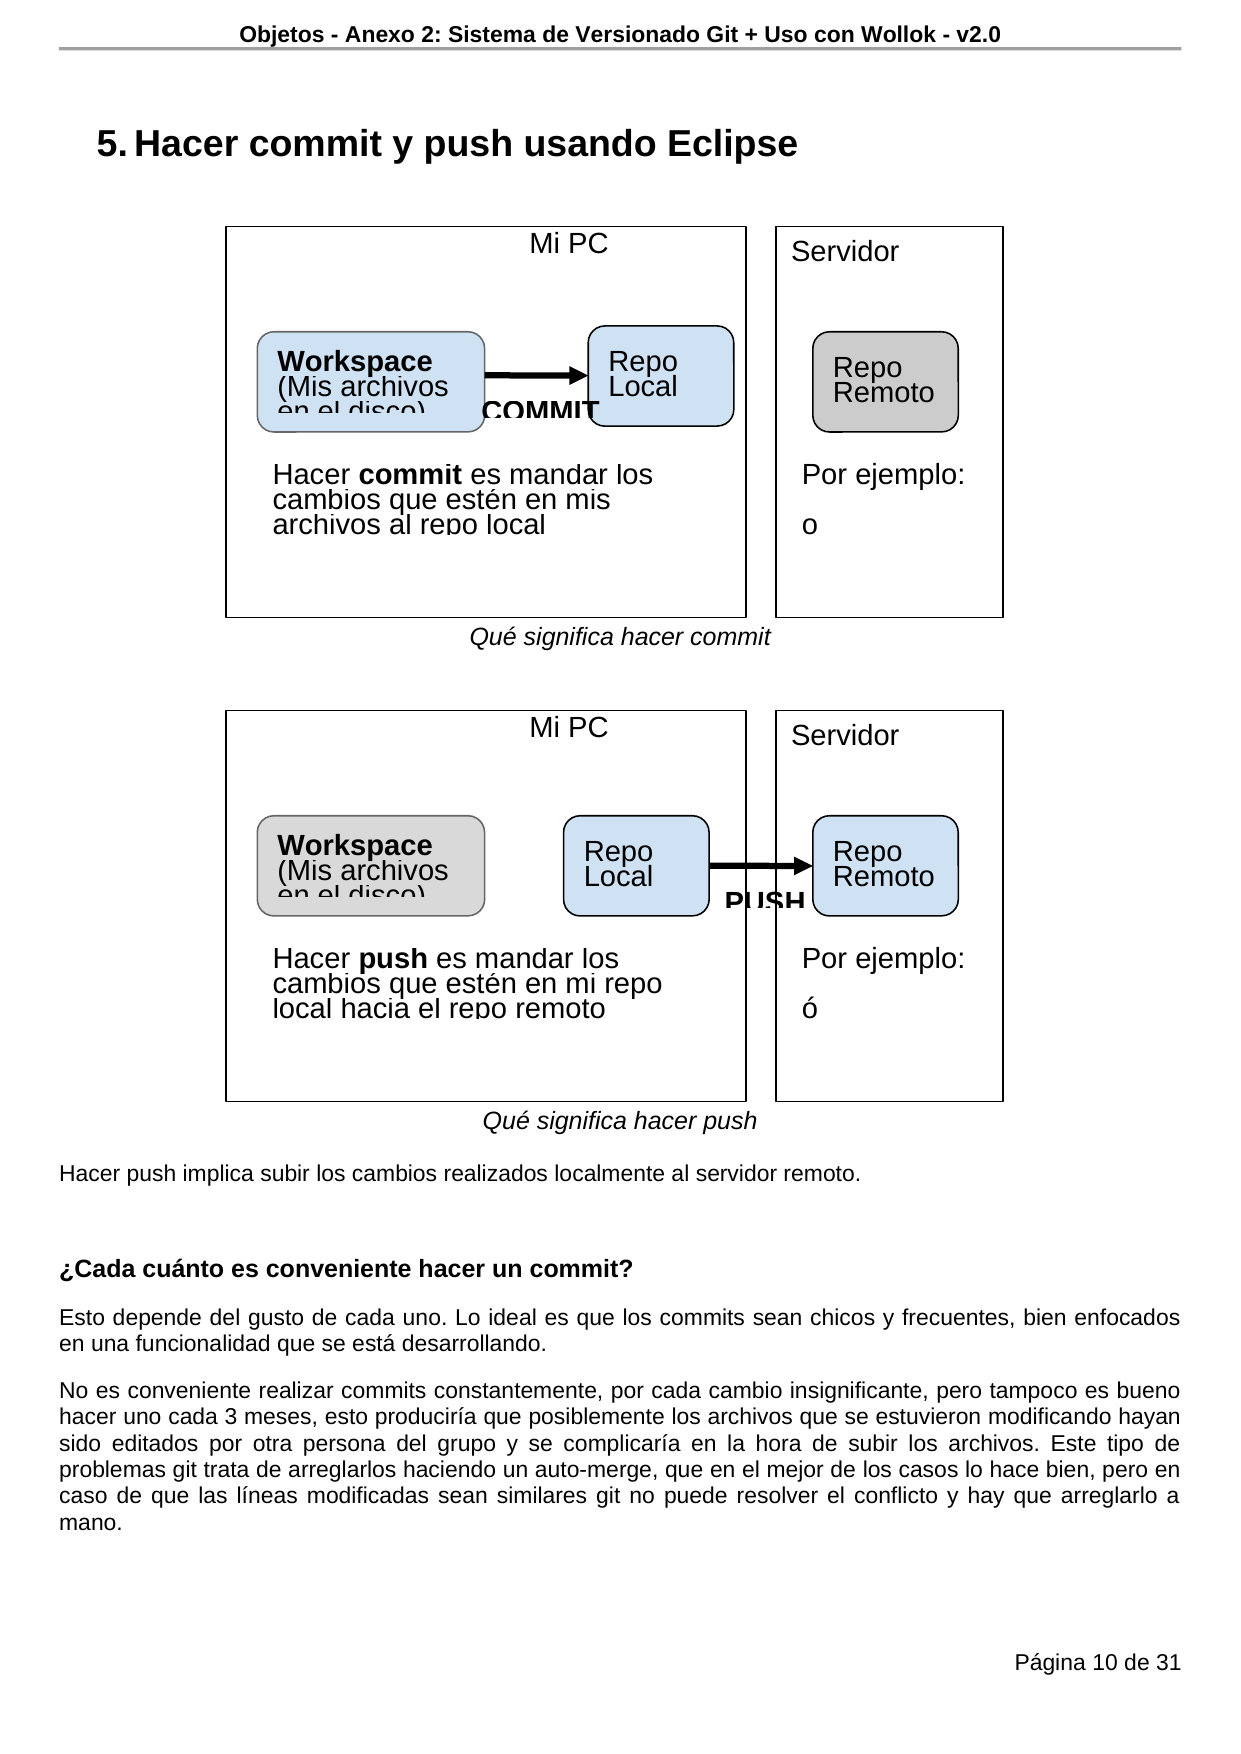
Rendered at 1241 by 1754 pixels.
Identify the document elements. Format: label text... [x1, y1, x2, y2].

text Esto depende del gusto de cada uno. Lo ideal es que los commits sean chicos y frecuentes, bien enfocados en una funcionalidad que se está desarrollando. [59, 1303, 1181, 1356]
text No es conveniente realizar commits constantemente, por cada cambio insignificante, pero tampoco es bueno hacer uno cada 3 meses, esto produciría que posiblemente los archivos que se estuvieron modificando hayan sido editados por otra persona del grupo y se complicaría en la hora de subir los archivos. Este tipo de problemas git trata de arreglarlos haciendo un auto-merge, que en el mejor de los casos lo hace bien, pero en caso de que las líneas modificadas sean similares git no puede resolver el conflicto y hay que arreglarlo a mano. [59, 1377, 1181, 1535]
text Qué significa hacer push [59, 1106, 1181, 1134]
subtitle Hacer commit y push usando Eclipse [96, 121, 1181, 164]
text Hacer push implica subir los cambios realizados localmente al servidor remoto. [59, 1159, 1181, 1186]
text Qué significa hacer commit [59, 622, 1181, 650]
subtitle ¿Cada cuánto es conveniente hacer un commit? [59, 1254, 1181, 1283]
